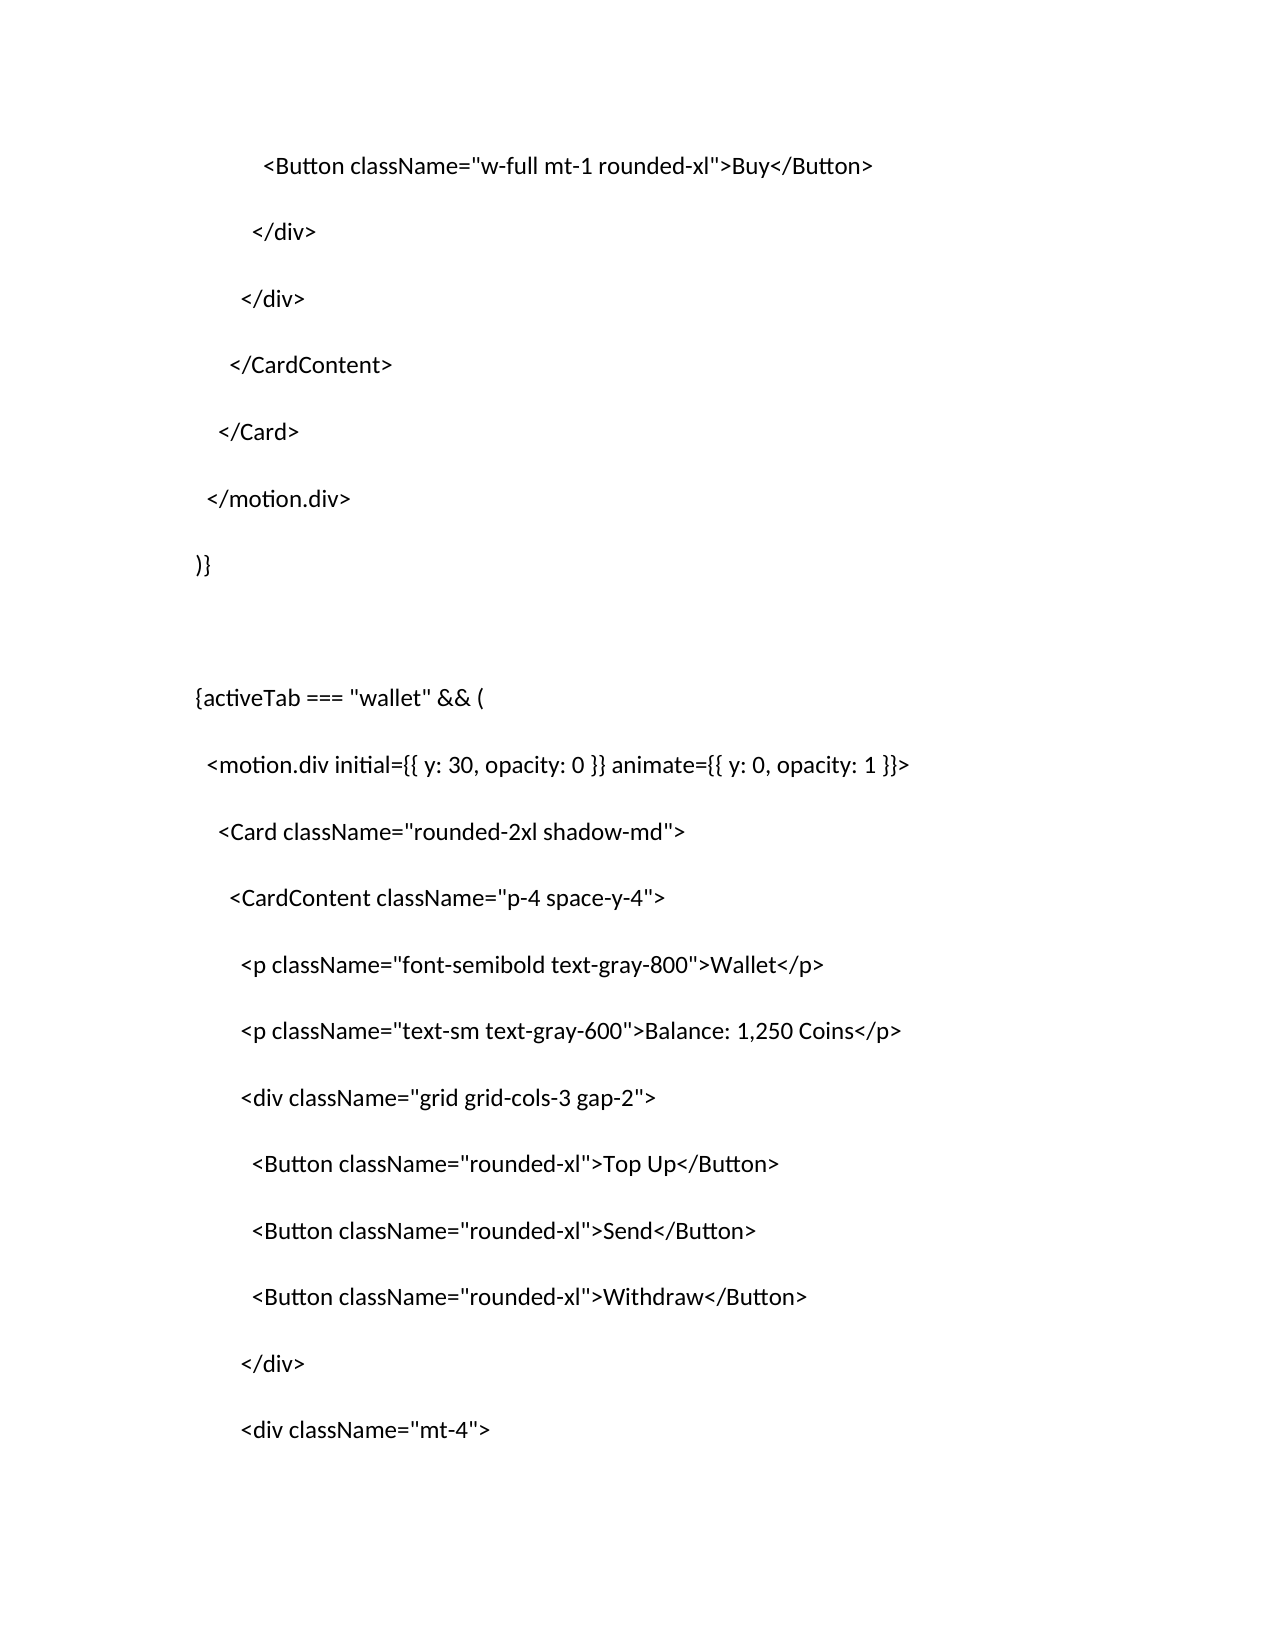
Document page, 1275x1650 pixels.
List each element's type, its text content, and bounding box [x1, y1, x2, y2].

text {activeTab === "wallet" && ( [150, 682, 1125, 713]
text <p className="text-sm text-gray-600">Balance: 1,250 Coins</p> [150, 1015, 1125, 1046]
text </Card> [150, 416, 1125, 447]
text </div> [150, 1348, 1125, 1379]
text <p className="font-semibold text-gray-800">Wallet</p> [150, 949, 1125, 979]
text <motion.div initial={{ y: 30, opacity: 0 }} animate={{ y: 0, opacity: 1 }}> [150, 749, 1125, 779]
text <Button className="rounded-xl">Top Up</Button> [150, 1148, 1125, 1179]
text <CardContent className="p-4 space-y-4"> [150, 882, 1125, 913]
text </div> [150, 283, 1125, 314]
text </CardContent> [150, 350, 1125, 380]
text <Button className="rounded-xl">Withdraw</Button> [150, 1282, 1125, 1312]
text <Card className="rounded-2xl shadow-md"> [150, 816, 1125, 846]
text <Button className="rounded-xl">Send</Button> [150, 1215, 1125, 1246]
text <div className="mt-4"> [150, 1415, 1125, 1445]
text )} [150, 549, 1125, 580]
text </div> [150, 217, 1125, 247]
text <div className="grid grid-cols-3 gap-2"> [150, 1082, 1125, 1112]
text </motion.div> [150, 483, 1125, 513]
text <Button className="w-full mt-1 rounded-xl">Buy</Button> [150, 150, 1125, 181]
